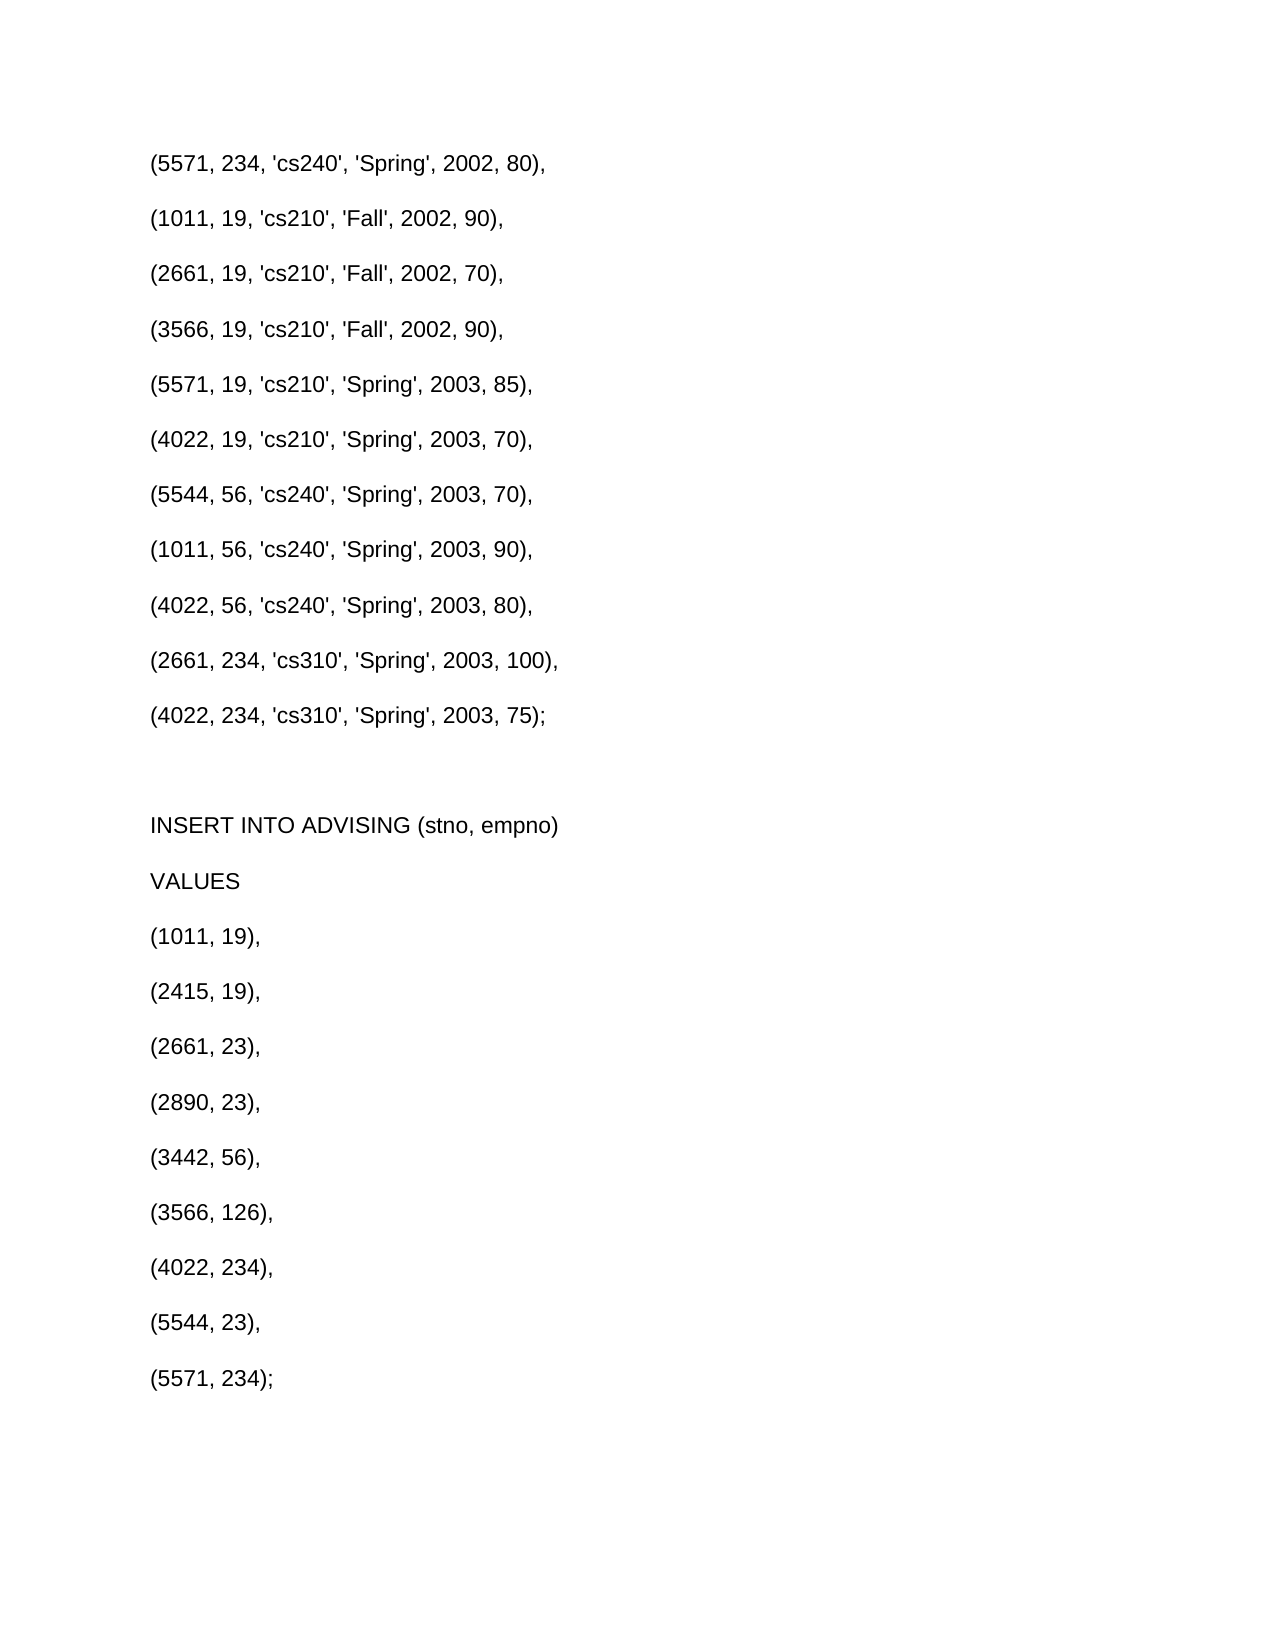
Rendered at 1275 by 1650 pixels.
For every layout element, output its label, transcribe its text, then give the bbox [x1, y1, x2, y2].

text (3442, 56), [150, 1144, 1125, 1170]
text (2661, 19, 'cs210', 'Fall', 2002, 70), [150, 260, 1125, 287]
text (5544, 23), [150, 1309, 1125, 1336]
text (5571, 234, 'cs240', 'Spring', 2002, 80), [150, 150, 1125, 176]
text (1011, 19, 'cs210', 'Fall', 2002, 90), [150, 205, 1125, 232]
text VALUES [150, 868, 1125, 894]
text (1011, 56, 'cs240', 'Spring', 2003, 90), [150, 536, 1125, 563]
text (5571, 19, 'cs210', 'Spring', 2003, 85), [150, 371, 1125, 397]
text INSERT INTO ADVISING (stno, empno) [150, 812, 1125, 839]
text (4022, 234), [150, 1254, 1125, 1281]
text (4022, 19, 'cs210', 'Spring', 2003, 70), [150, 426, 1125, 452]
text (3566, 19, 'cs210', 'Fall', 2002, 90), [150, 316, 1125, 342]
text (2661, 234, 'cs310', 'Spring', 2003, 100), [150, 647, 1125, 673]
text (1011, 19), [150, 923, 1125, 949]
text (5571, 234); [150, 1364, 1125, 1391]
text (5544, 56, 'cs240', 'Spring', 2003, 70), [150, 481, 1125, 508]
text (2661, 23), [150, 1033, 1125, 1060]
text (4022, 56, 'cs240', 'Spring', 2003, 80), [150, 592, 1125, 618]
text (3566, 126), [150, 1199, 1125, 1225]
text (2890, 23), [150, 1088, 1125, 1115]
text (2415, 19), [150, 978, 1125, 1004]
text (4022, 234, 'cs310', 'Spring', 2003, 75); [150, 702, 1125, 728]
